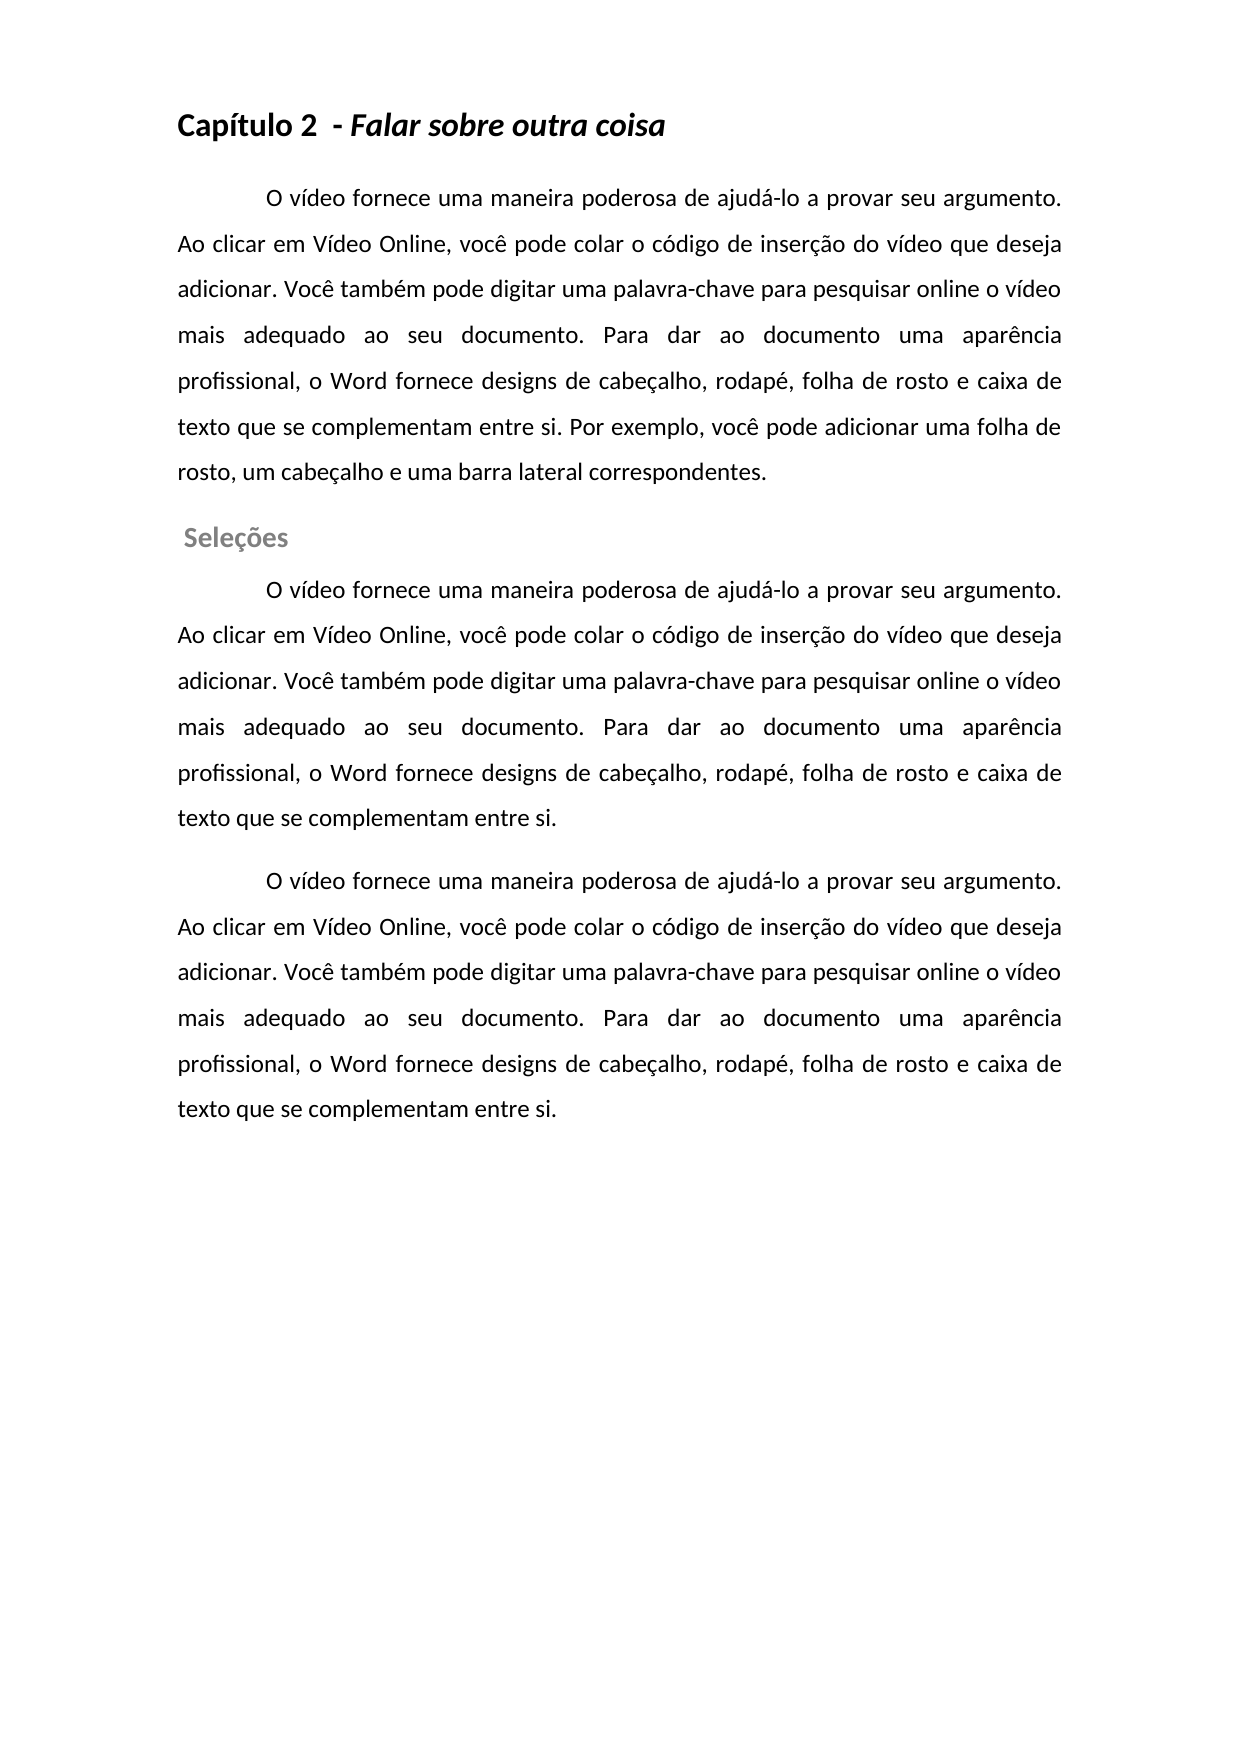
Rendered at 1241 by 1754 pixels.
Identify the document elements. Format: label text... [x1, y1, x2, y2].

text O vídeo fornece uma maneira poderosa de ajudá-lo a provar seu argumento. Ao clicar em Vídeo Online, você pode colar o código de inserção do vídeo que deseja adicionar. Você também pode digitar uma palavra-chave para pesquisar online o vídeo mais adequado ao seu documento. Para dar ao documento uma aparência profissional, o Word fornece designs de cabeçalho, rodapé, folha de rosto e caixa de texto que se complementam entre si. Por exemplo, você pode adicionar uma folha de rosto, um cabeçalho e uma barra lateral correspondentes. [177, 182, 1063, 487]
subtitle Capítulo 2 - Falar sobre outra coisa [177, 104, 1063, 145]
subtitle Seleções [177, 519, 1063, 554]
text O vídeo fornece uma maneira poderosa de ajudá-lo a provar seu argumento. Ao clicar em Vídeo Online, você pode colar o código de inserção do vídeo que deseja adicionar. Você também pode digitar uma palavra-chave para pesquisar online o vídeo mais adequado ao seu documento. Para dar ao documento uma aparência profissional, o Word fornece designs de cabeçalho, rodapé, folha de rosto e caixa de texto que se complementam entre si. [177, 865, 1063, 1124]
text O vídeo fornece uma maneira poderosa de ajudá-lo a provar seu argumento. Ao clicar em Vídeo Online, você pode colar o código de inserção do vídeo que deseja adicionar. Você também pode digitar uma palavra-chave para pesquisar online o vídeo mais adequado ao seu documento. Para dar ao documento uma aparência profissional, o Word fornece designs de cabeçalho, rodapé, folha de rosto e caixa de texto que se complementam entre si. [177, 574, 1063, 833]
